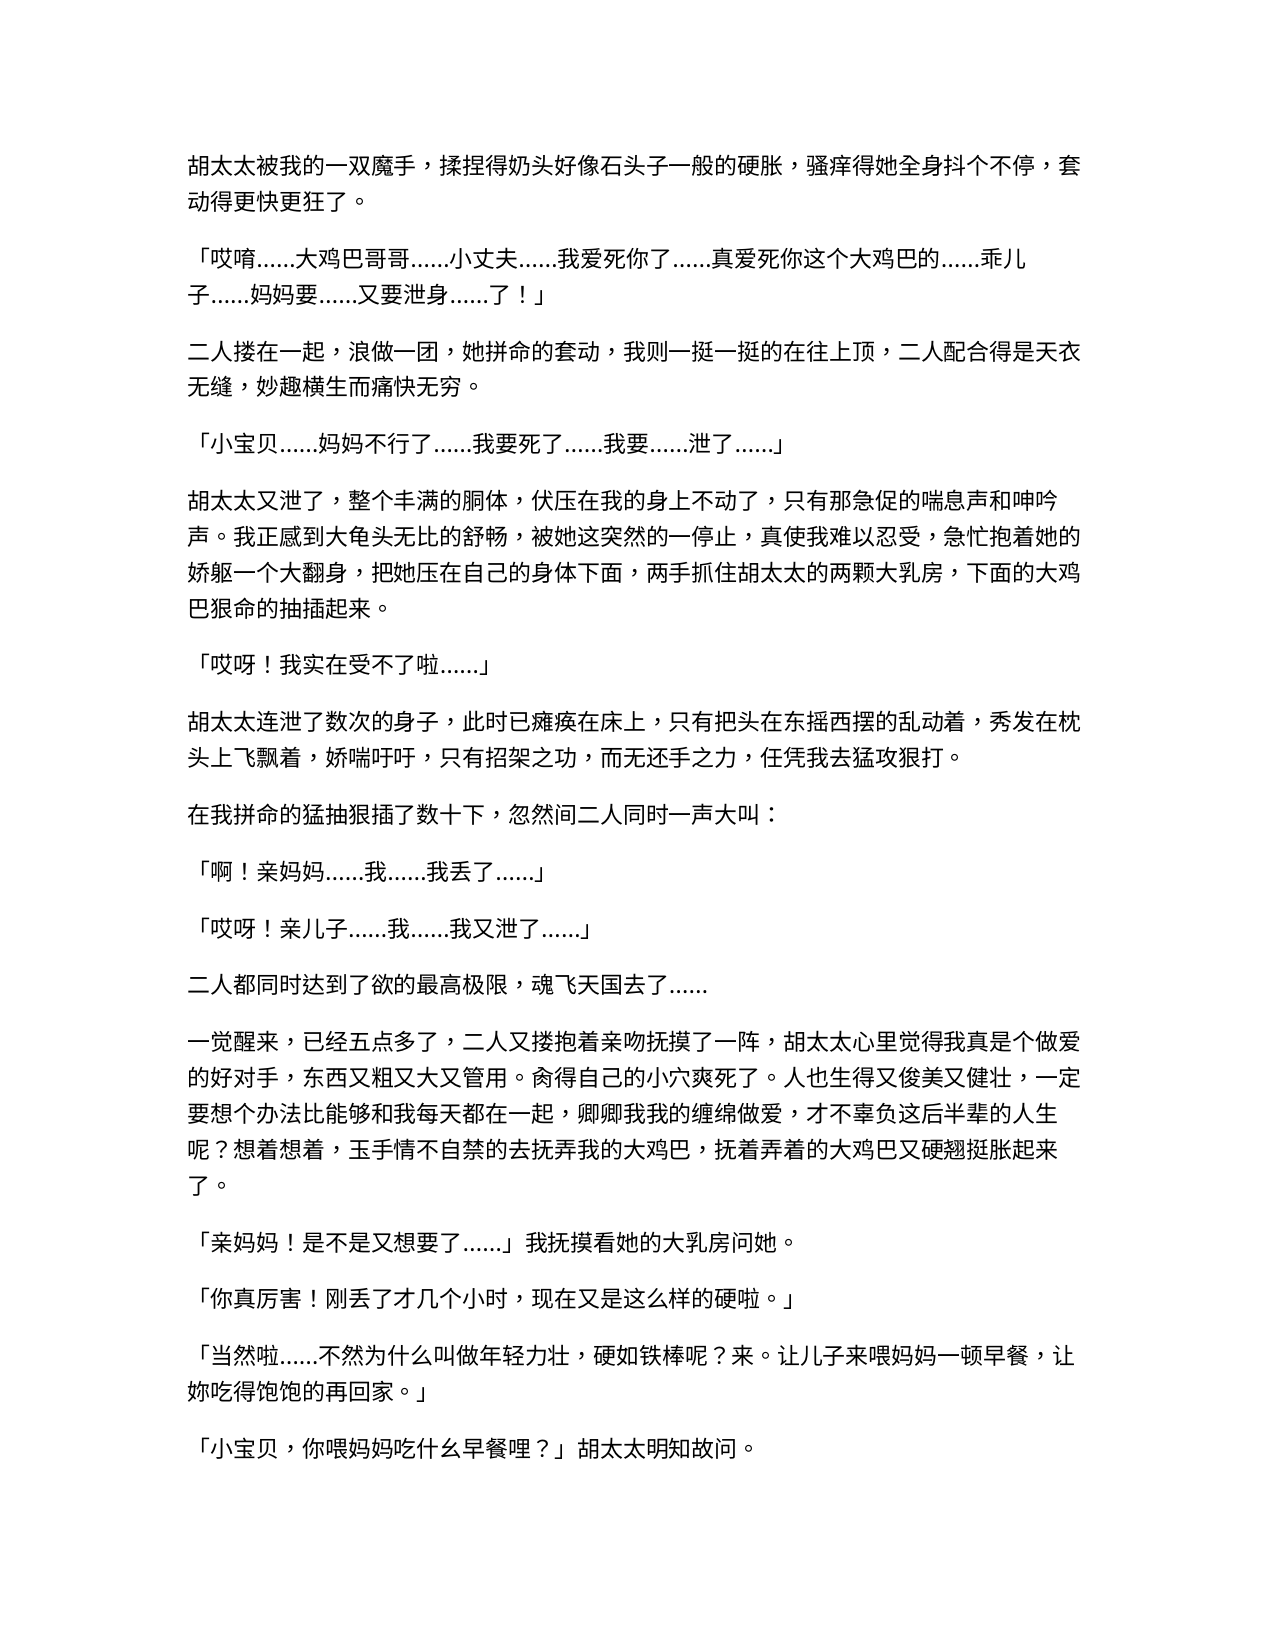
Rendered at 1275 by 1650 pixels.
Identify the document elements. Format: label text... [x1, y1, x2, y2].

text 二人都同时达到了欲的最高极限，魂飞天国去了…… [187, 969, 1087, 1001]
text 「哎呀！我实在受不了啦……」 [187, 649, 1087, 681]
text 「当然啦……不然为什么叫做年轻力壮，硬如铁棒呢？来。让儿子来喂妈妈一顿早餐，让妳吃得饱饱的再回家。」 [187, 1340, 1087, 1407]
text 「哎呀！亲儿子……我……我又泄了……」 [187, 912, 1087, 944]
text 胡太太连泄了数次的身子，此时已瘫痪在床上，只有把头在东摇西摆的乱动着，秀发在枕头上飞飘着，娇喘吁吁，只有招架之功，而无还手之力，任凭我去猛攻狠打。 [187, 706, 1087, 773]
text 「哎唷……大鸡巴哥哥……小丈夫……我爱死你了……真爱死你这个大鸡巴的……乖儿子……妈妈要……又要泄身……了！」 [187, 243, 1087, 310]
text 「小宝贝，你喂妈妈吃什幺早餐哩？」胡太太明知故问。 [187, 1433, 1087, 1464]
text 「小宝贝……妈妈不行了……我要死了……我要……泄了……」 [187, 428, 1087, 459]
text 「亲妈妈！是不是又想要了……」我抚摸看她的大乳房问她。 [187, 1227, 1087, 1258]
text 「啊！亲妈妈……我……我丢了……」 [187, 856, 1087, 887]
text 胡太太被我的一双魔手，揉捏得奶头好像石头子一般的硬胀，骚痒得她全身抖个不停，套动得更快更狂了。 [187, 150, 1087, 217]
text 胡太太又泄了，整个丰满的胴体，伏压在我的身上不动了，只有那急促的喘息声和呻吟声。我正感到大龟头无比的舒畅，被她这突然的一停止，真使我难以忍受，急忙抱着她的娇躯一个大翻身，把她压在自己的身体下面，两手抓住胡太太的两颗大乳房，下面的大鸡巴狠命的抽插起来。 [187, 485, 1087, 624]
text 二人搂在一起，浪做一团，她拼命的套动，我则一挺一挺的在往上顶，二人配合得是天衣无缝，妙趣横生而痛快无穷。 [187, 335, 1087, 403]
text 「你真厉害！刚丢了才几个小时，现在又是这么样的硬啦。」 [187, 1283, 1087, 1314]
text 一觉醒来，已经五点多了，二人又搂抱着亲吻抚摸了一阵，胡太太心里觉得我真是个做爱的好对手，东西又粗又大又管用。肏得自己的小穴爽死了。人也生得又俊美又健壮，一定要想个办法比能够和我每天都在一起，卿卿我我的缠绵做爱，才不辜负这后半辈的人生呢？想着想着，玉手情不自禁的去抚弄我的大鸡巴，抚着弄着的大鸡巴又硬翘挺胀起来了。 [187, 1026, 1087, 1201]
text 在我拼命的猛抽狠插了数十下，忽然间二人同时一声大叫： [187, 799, 1087, 830]
